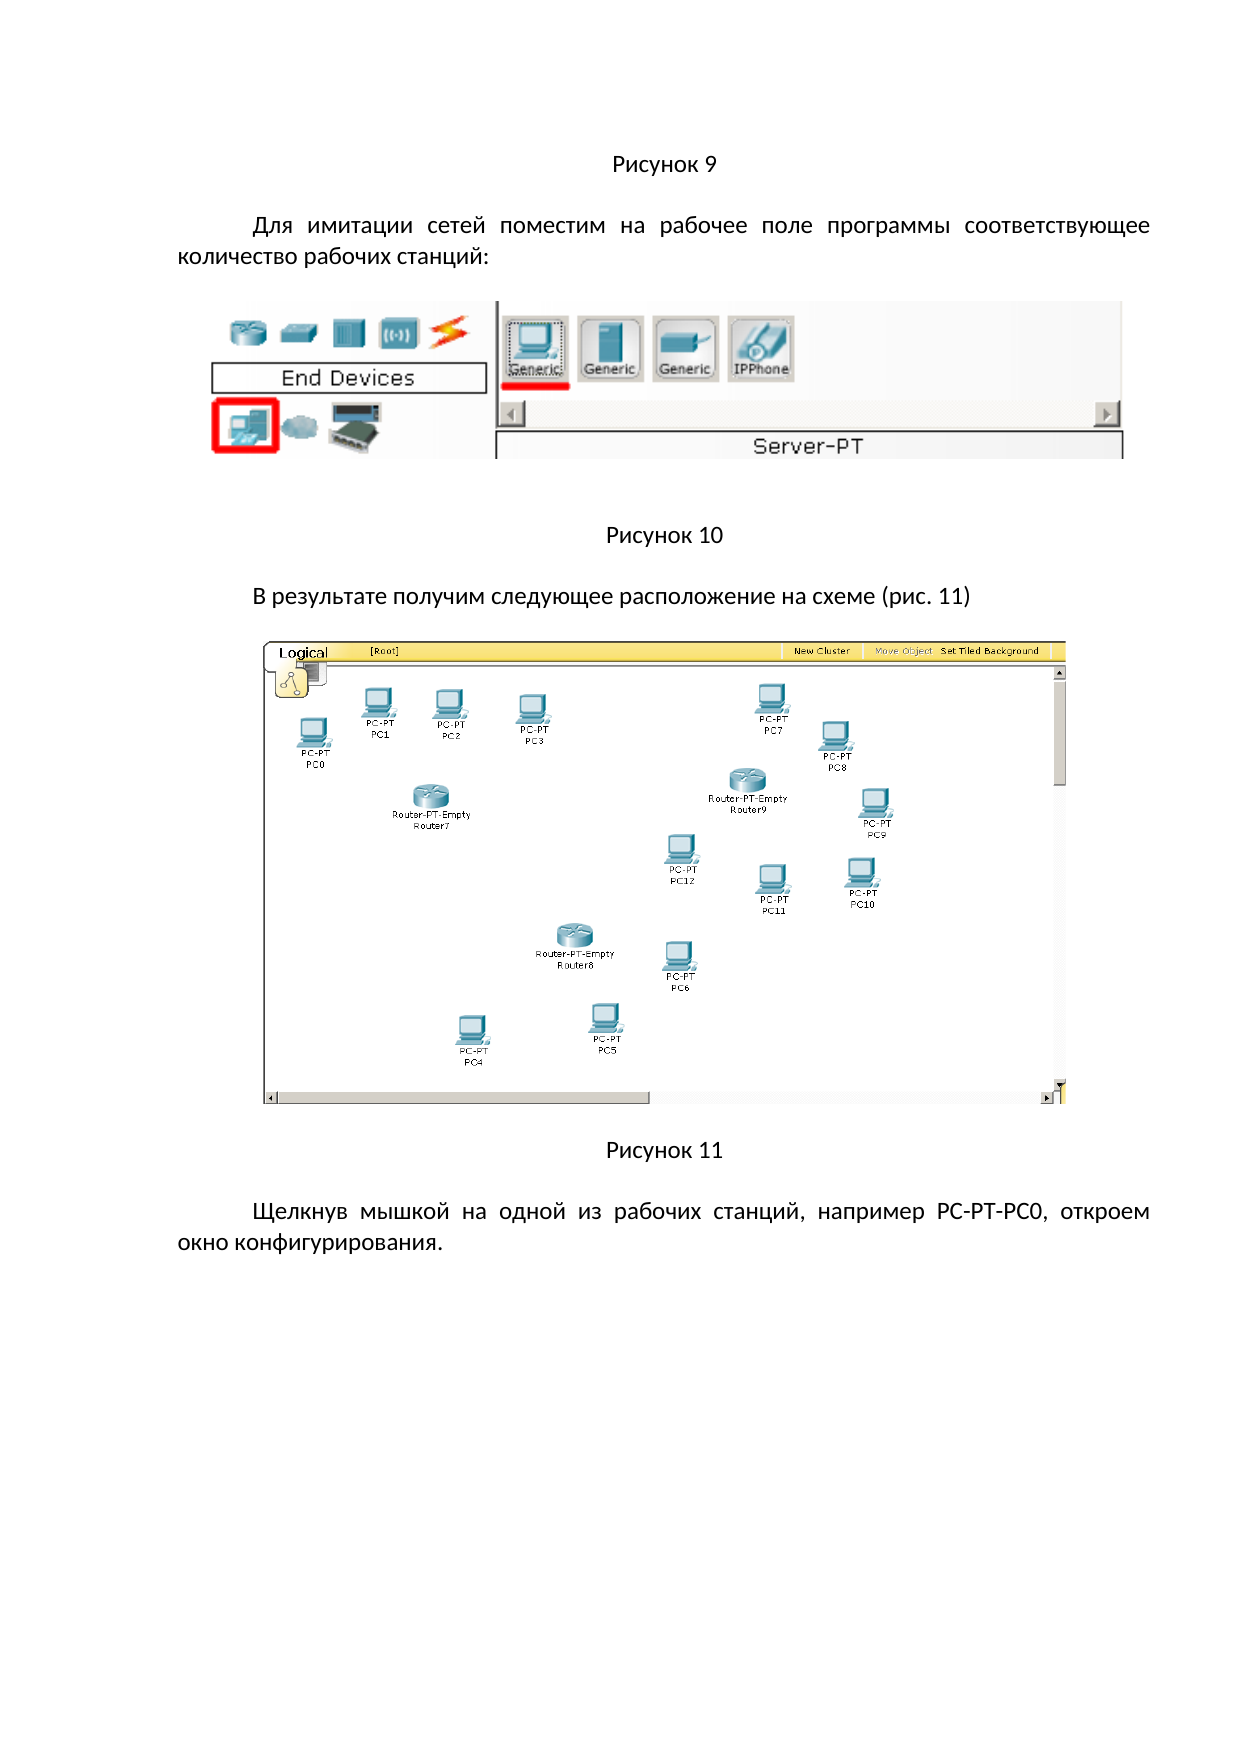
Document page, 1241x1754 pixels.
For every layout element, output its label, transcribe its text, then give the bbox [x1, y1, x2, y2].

text Рисунок 9 [177, 149, 1152, 179]
text В результате получим следующее расположение на схеме (рис. 11) [177, 580, 1152, 611]
picture [205, 301, 1124, 459]
text Рисунок 11 [177, 1134, 1152, 1165]
text Щелкнув мышкой на одной из рабочих станций, например PC-PT-PC0, откроем окно конфигурирования. [177, 1195, 1152, 1256]
text Рисунок 10 [177, 519, 1152, 550]
text Для имитации сетей поместим на рабочее поле программы соответствующее количество рабочих станций: [177, 210, 1152, 271]
picture [263, 641, 1066, 1104]
